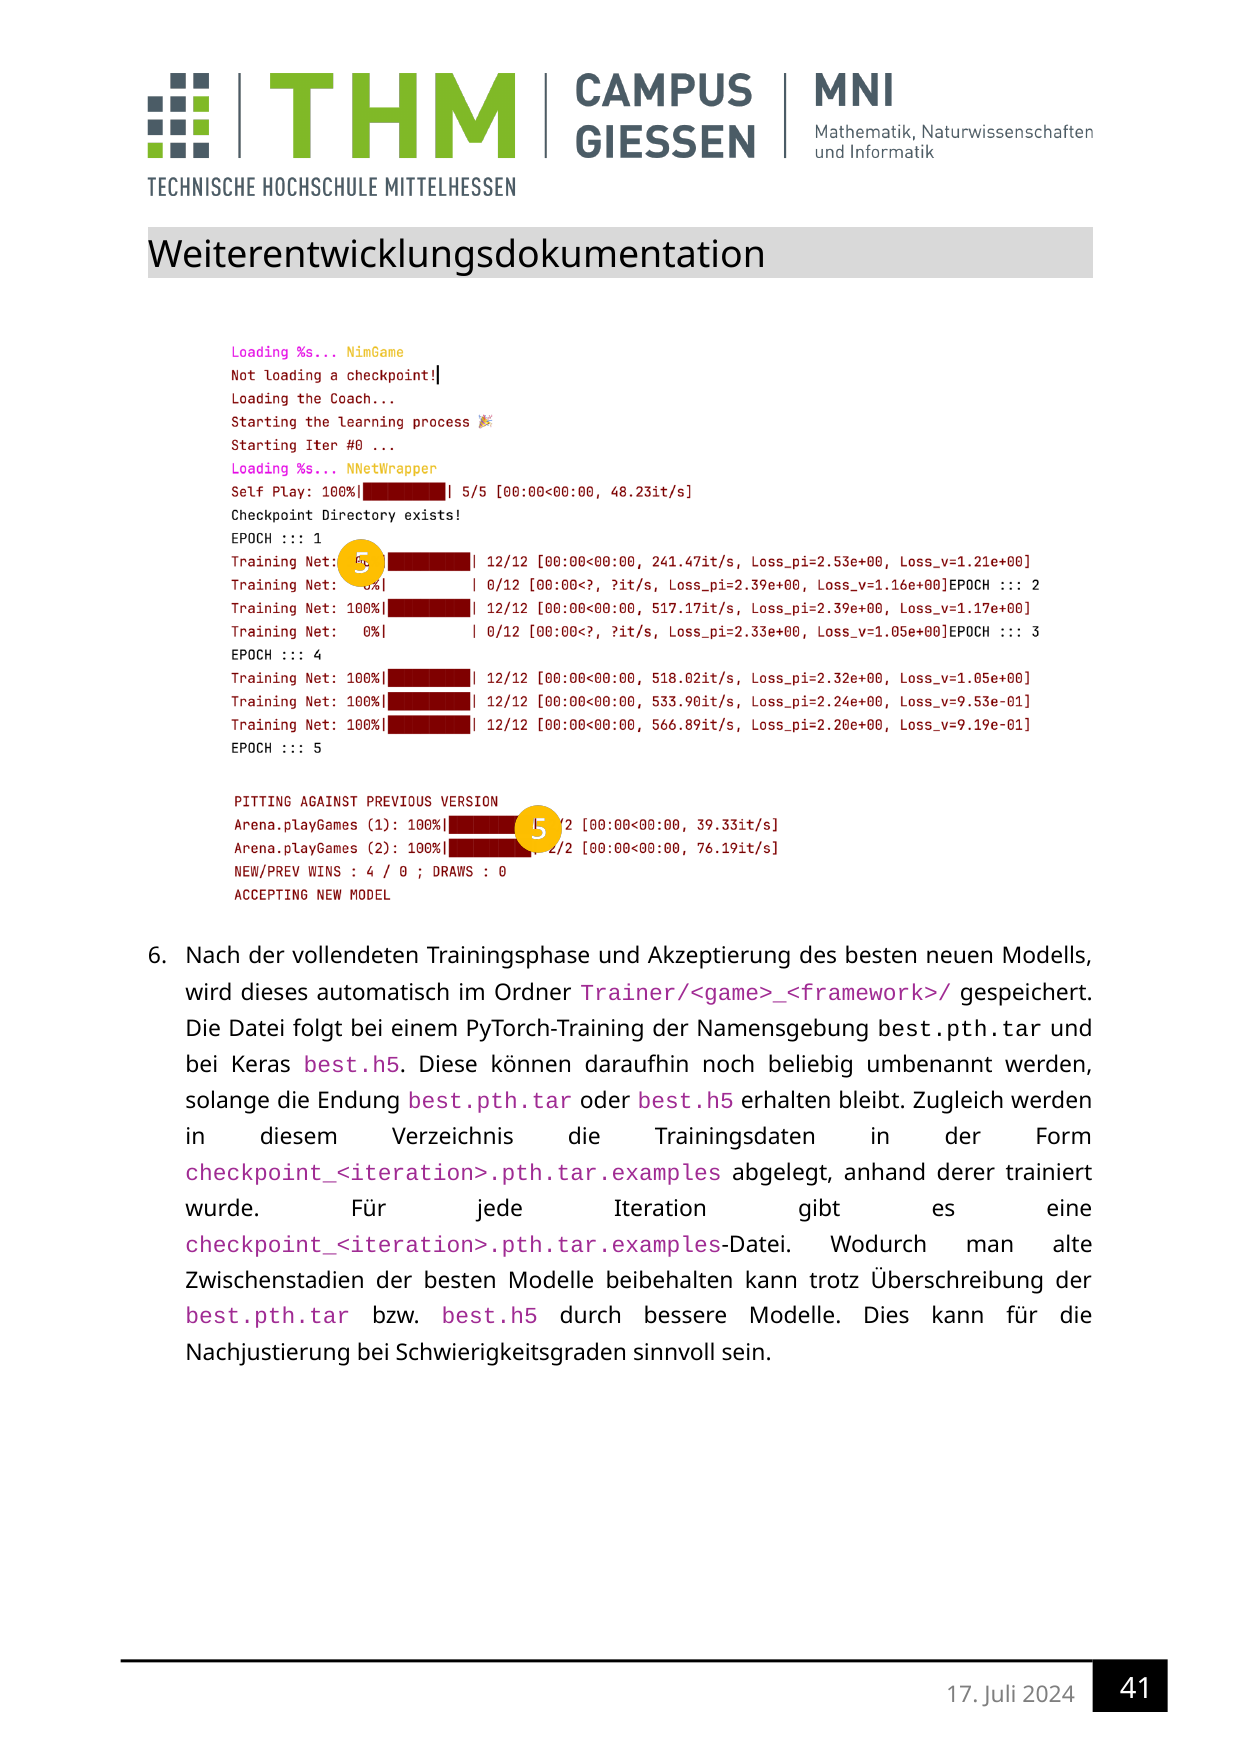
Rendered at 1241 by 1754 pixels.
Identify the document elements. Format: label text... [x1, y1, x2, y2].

list Nach der vollendeten Trainingsphase und Akzeptierung des besten neuen Modells, wird dieses automatisch im Ordner Trainer/<game>_<framework>/ gespeichert. Die Datei folgt bei einem PyTorch-Training der Namensgebung best.pth.tar und bei Keras best.h5. Diese können daraufhin noch beliebig umbenannt werden, solange die Endung best.pth.tar oder best.h5 erhalten bleibt. Zugleich werden in diesem Verzeichnis die Trainingsdaten in der Form checkpoint_<iteration>.pth.tar.examples abgelegt, anhand derer trainiert wurde. Für jede Iteration gibt es eine checkpoint_<iteration>.pth.tar.examples-Datei. Wodurch man alte Zwischenstadien der besten Modelle beibehalten kann trotz Überschreibung der best.pth.tar bzw. best.h5 durch bessere Modelle. Dies kann für die Nachjustierung bei Schwierigkeitsgraden sinnvoll sein. [148, 939, 1093, 1367]
picture [147, 73, 1093, 196]
picture [224, 788, 1016, 910]
picture [221, 340, 1057, 759]
